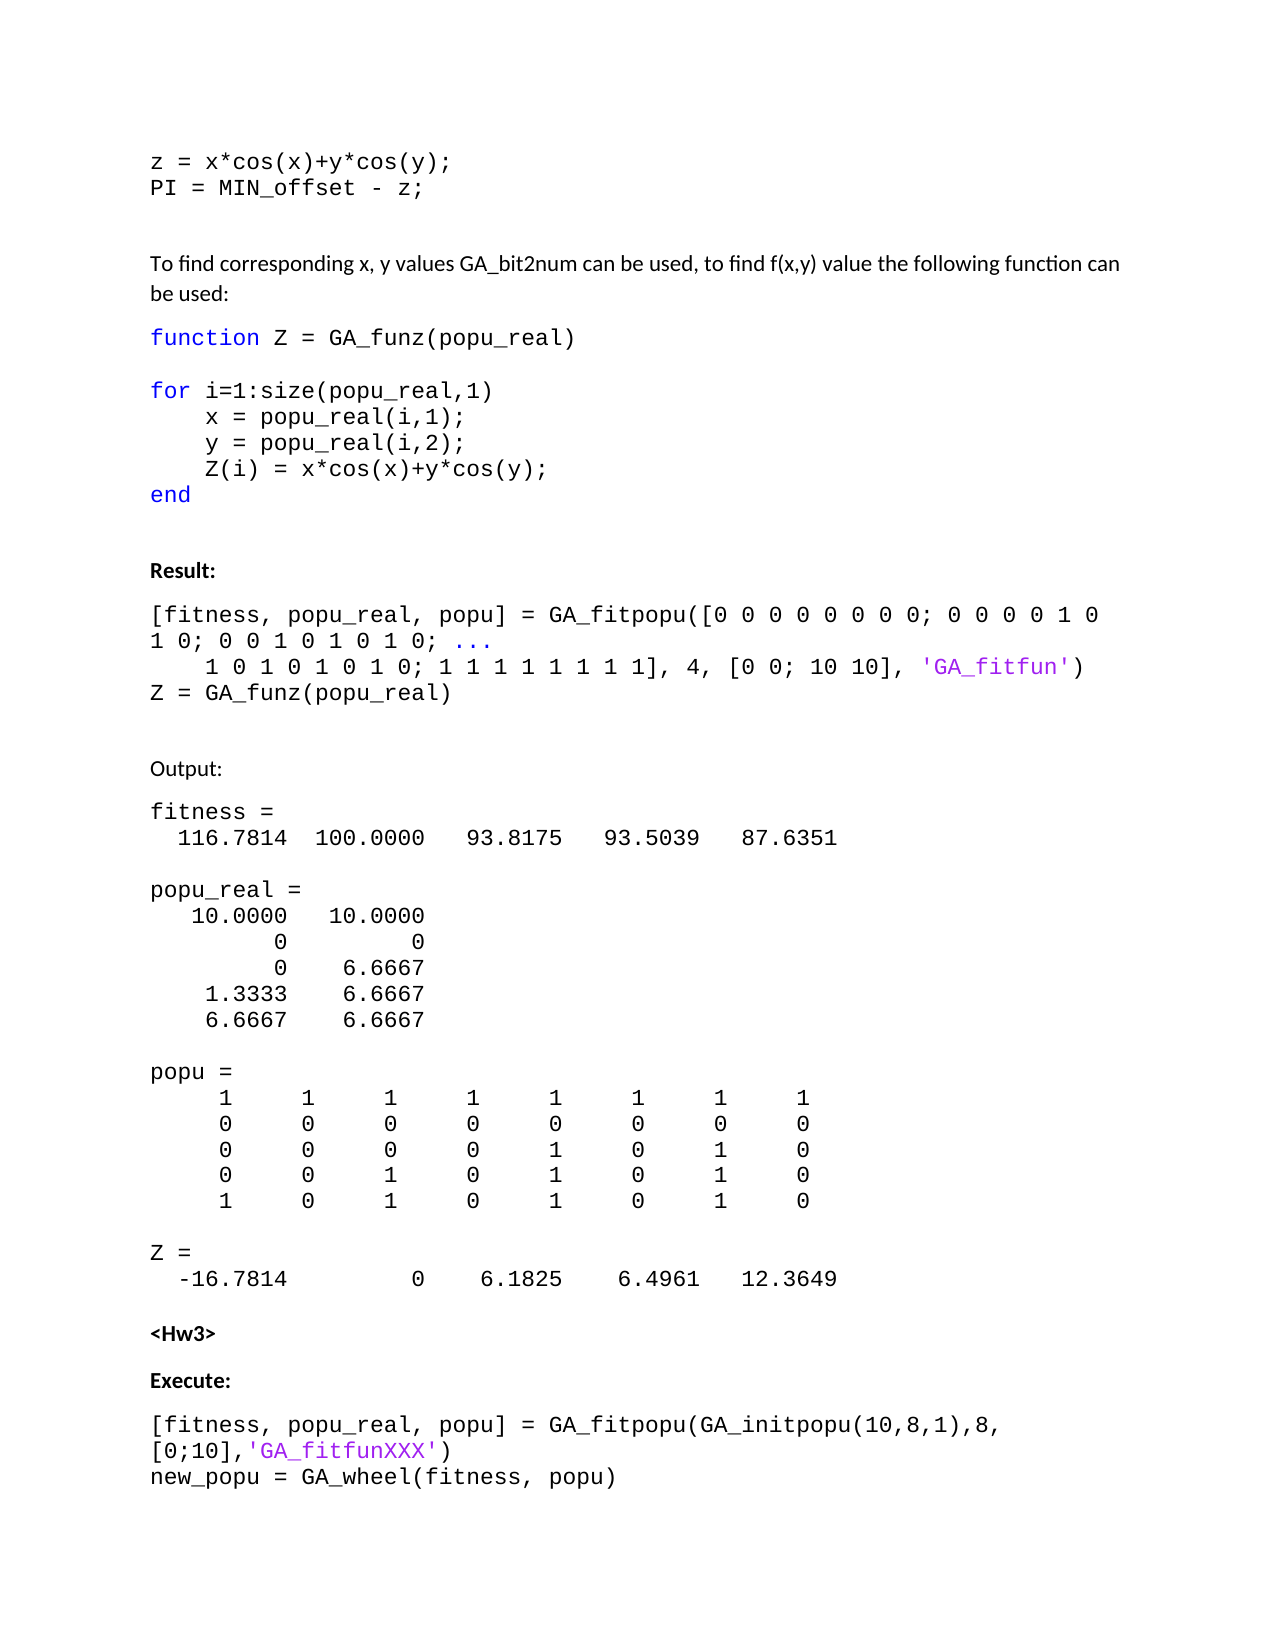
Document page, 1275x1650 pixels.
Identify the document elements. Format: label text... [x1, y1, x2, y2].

text 10.0000 10.0000 [150, 904, 1125, 930]
text popu = [150, 1060, 1125, 1086]
text 0 0 0 0 1 0 1 0 [150, 1138, 1125, 1164]
text 6.6667 6.6667 [150, 1008, 1125, 1034]
text Execute: [150, 1366, 1125, 1394]
text [fitness, popu_real, popu] = GA_fitpopu([0 0 0 0 0 0 0 0; 0 0 0 0 1 0 1 0; 0 0 1 0 1 0 1 0; ... [150, 603, 1125, 655]
text 1 0 1 0 1 0 1 0; 1 1 1 1 1 1 1 1], 4, [0 0; 10 10], 'GA_fitfun') [150, 655, 1125, 681]
text 1.3333 6.6667 [150, 982, 1125, 1008]
text y = popu_real(i,2); [150, 432, 1125, 458]
text z = x*cos(x)+y*cos(y); [150, 150, 1125, 176]
text -16.7814 0 6.1825 6.4961 12.3649 [150, 1268, 1125, 1293]
text x = popu_real(i,1); [150, 406, 1125, 432]
text 1 0 1 0 1 0 1 0 [150, 1190, 1125, 1216]
text Z(i) = x*cos(x)+y*cos(y); [150, 458, 1125, 483]
text 0 0 [150, 930, 1125, 956]
text 0 0 1 0 1 0 1 0 [150, 1164, 1125, 1190]
text To find corresponding x, y values GA_bit2num can be used, to find f(x,y) value the following function can be used: [150, 249, 1125, 307]
text [fitness, popu_real, popu] = GA_fitpopu(GA_initpopu(10,8,1),8,[0;10],'GA_fitfunXXX') [150, 1413, 1125, 1465]
text Output: [150, 754, 1125, 782]
text Z = GA_funz(popu_real) [150, 681, 1125, 707]
text 1 1 1 1 1 1 1 1 [150, 1086, 1125, 1112]
text PI = MIN_offset - z; [150, 176, 1125, 202]
text 0 0 0 0 0 0 0 0 [150, 1112, 1125, 1138]
text for i=1:size(popu_real,1) [150, 380, 1125, 406]
text new_popu = GA_wheel(fitness, popu) [150, 1465, 1125, 1491]
text Result: [150, 556, 1125, 584]
text fitness = [150, 801, 1125, 827]
text Z = [150, 1242, 1125, 1268]
text function Z = GA_funz(popu_real) [150, 326, 1125, 352]
text 116.7814 100.0000 93.8175 93.5039 87.6351 [150, 827, 1125, 853]
text 0 6.6667 [150, 956, 1125, 982]
text end [150, 483, 1125, 509]
text <Hw3> [150, 1319, 1125, 1347]
text popu_real = [150, 878, 1125, 904]
